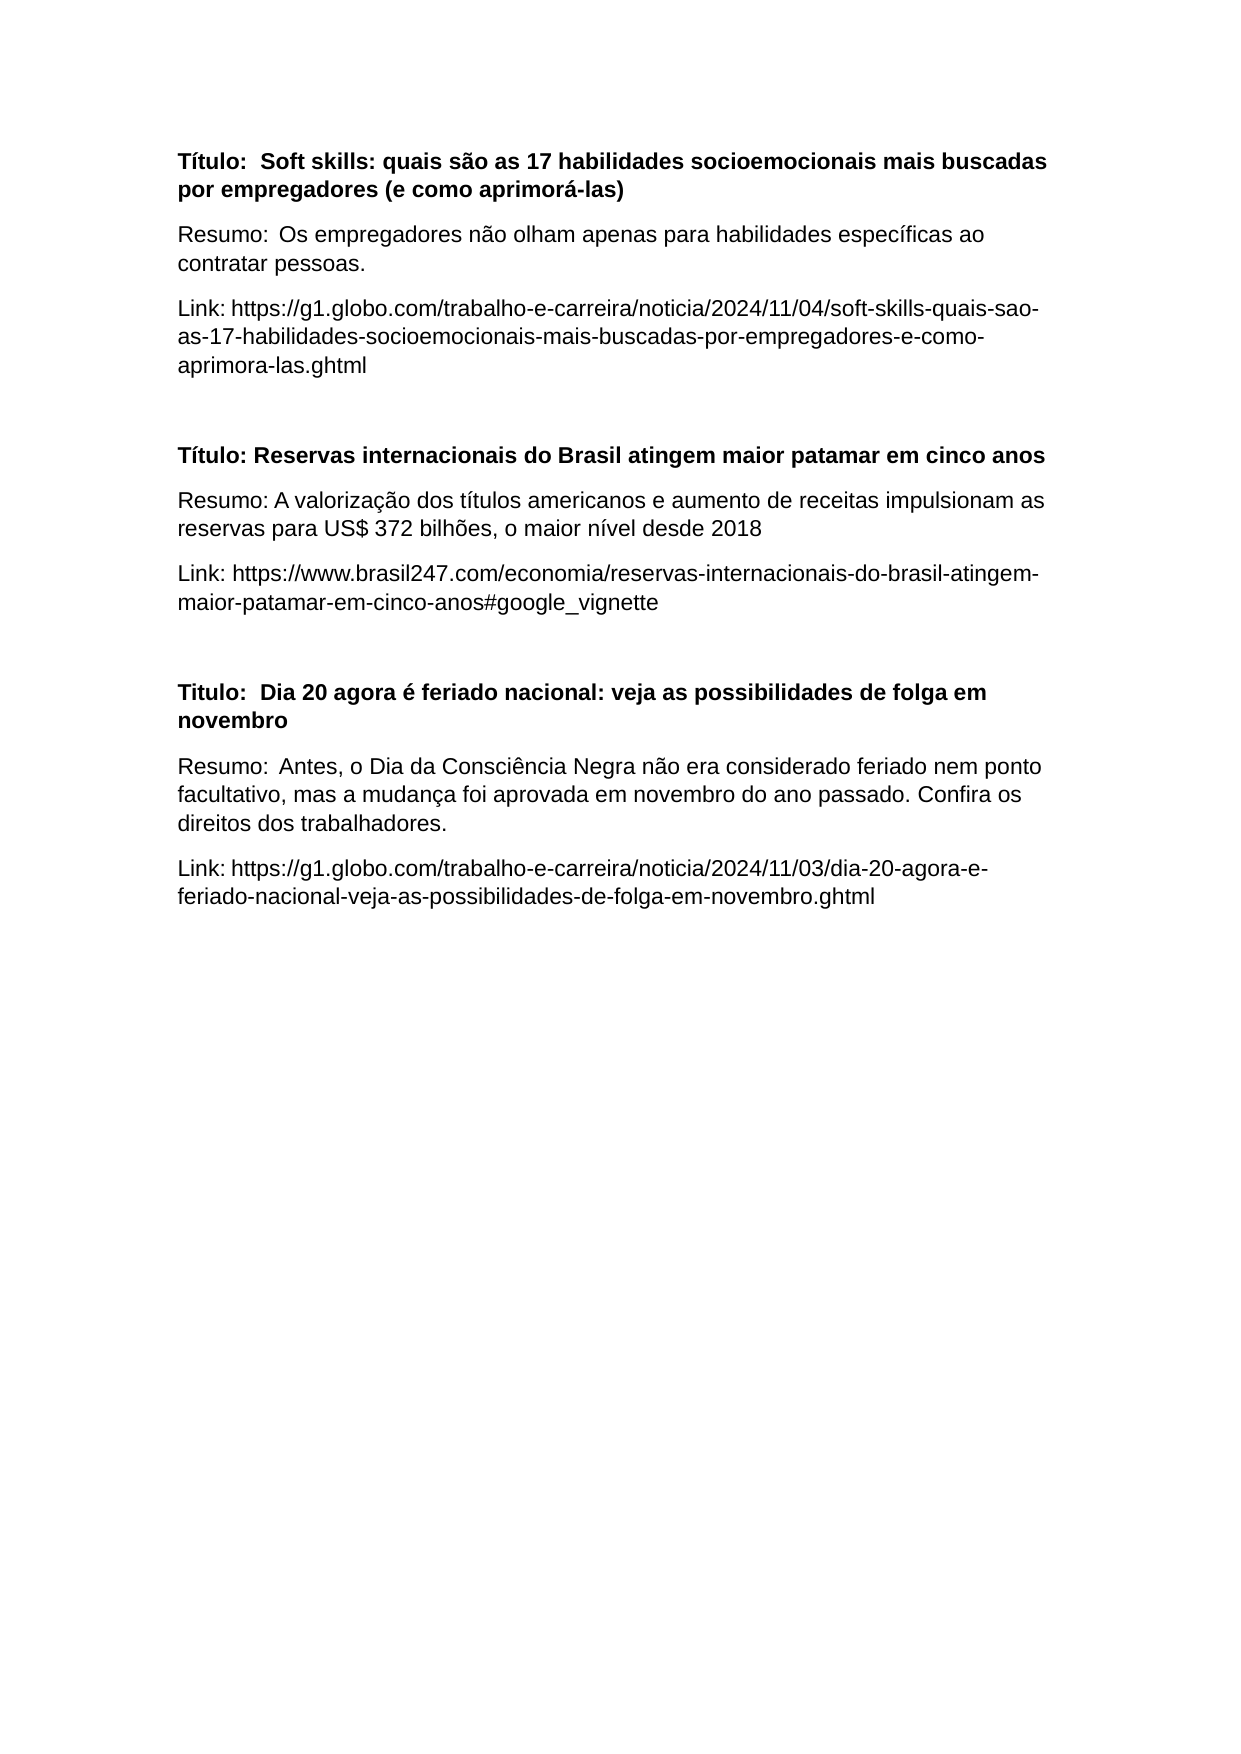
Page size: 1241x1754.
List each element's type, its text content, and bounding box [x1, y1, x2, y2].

text Link: https://g1.globo.com/trabalho-e-carreira/noticia/2024/11/04/soft-skills-quais-sao-as-17-habilidades-socioemocionais-mais-buscadas-por-empregadores-e-como-aprimora-las.ghtml [177, 295, 1063, 378]
text Resumo: Antes, o Dia da Consciência Negra não era considerado feriado nem ponto facultativo, mas a mudança foi aprovada em novembro do ano passado. Confira os direitos dos trabalhadores. [177, 753, 1063, 836]
text Resumo: Os empregadores não olham apenas para habilidades específicas ao contratar pessoas. [177, 221, 1063, 276]
text Resumo: A valorização dos títulos americanos e aumento de receitas impulsionam as reservas para US$ 372 bilhões, o maior nível desde 2018 [177, 487, 1063, 542]
text Titulo: Dia 20 agora é feriado nacional: veja as possibilidades de folga em novembro [177, 679, 1063, 734]
text Título: Soft skills: quais são as 17 habilidades socioemocionais mais buscadas por empregadores (e como aprimorá-las) [177, 148, 1063, 202]
text Título: Reservas internacionais do Brasil atingem maior patamar em cinco anos [177, 442, 1063, 468]
text Link: https://www.brasil247.com/economia/reservas-internacionais-do-brasil-atingem-maior-patamar-em-cinco-anos#google_vignette [177, 560, 1063, 615]
text Link: https://g1.globo.com/trabalho-e-carreira/noticia/2024/11/03/dia-20-agora-e-feriado-nacional-veja-as-possibilidades-de-folga-em-novembro.ghtml [177, 854, 1063, 909]
